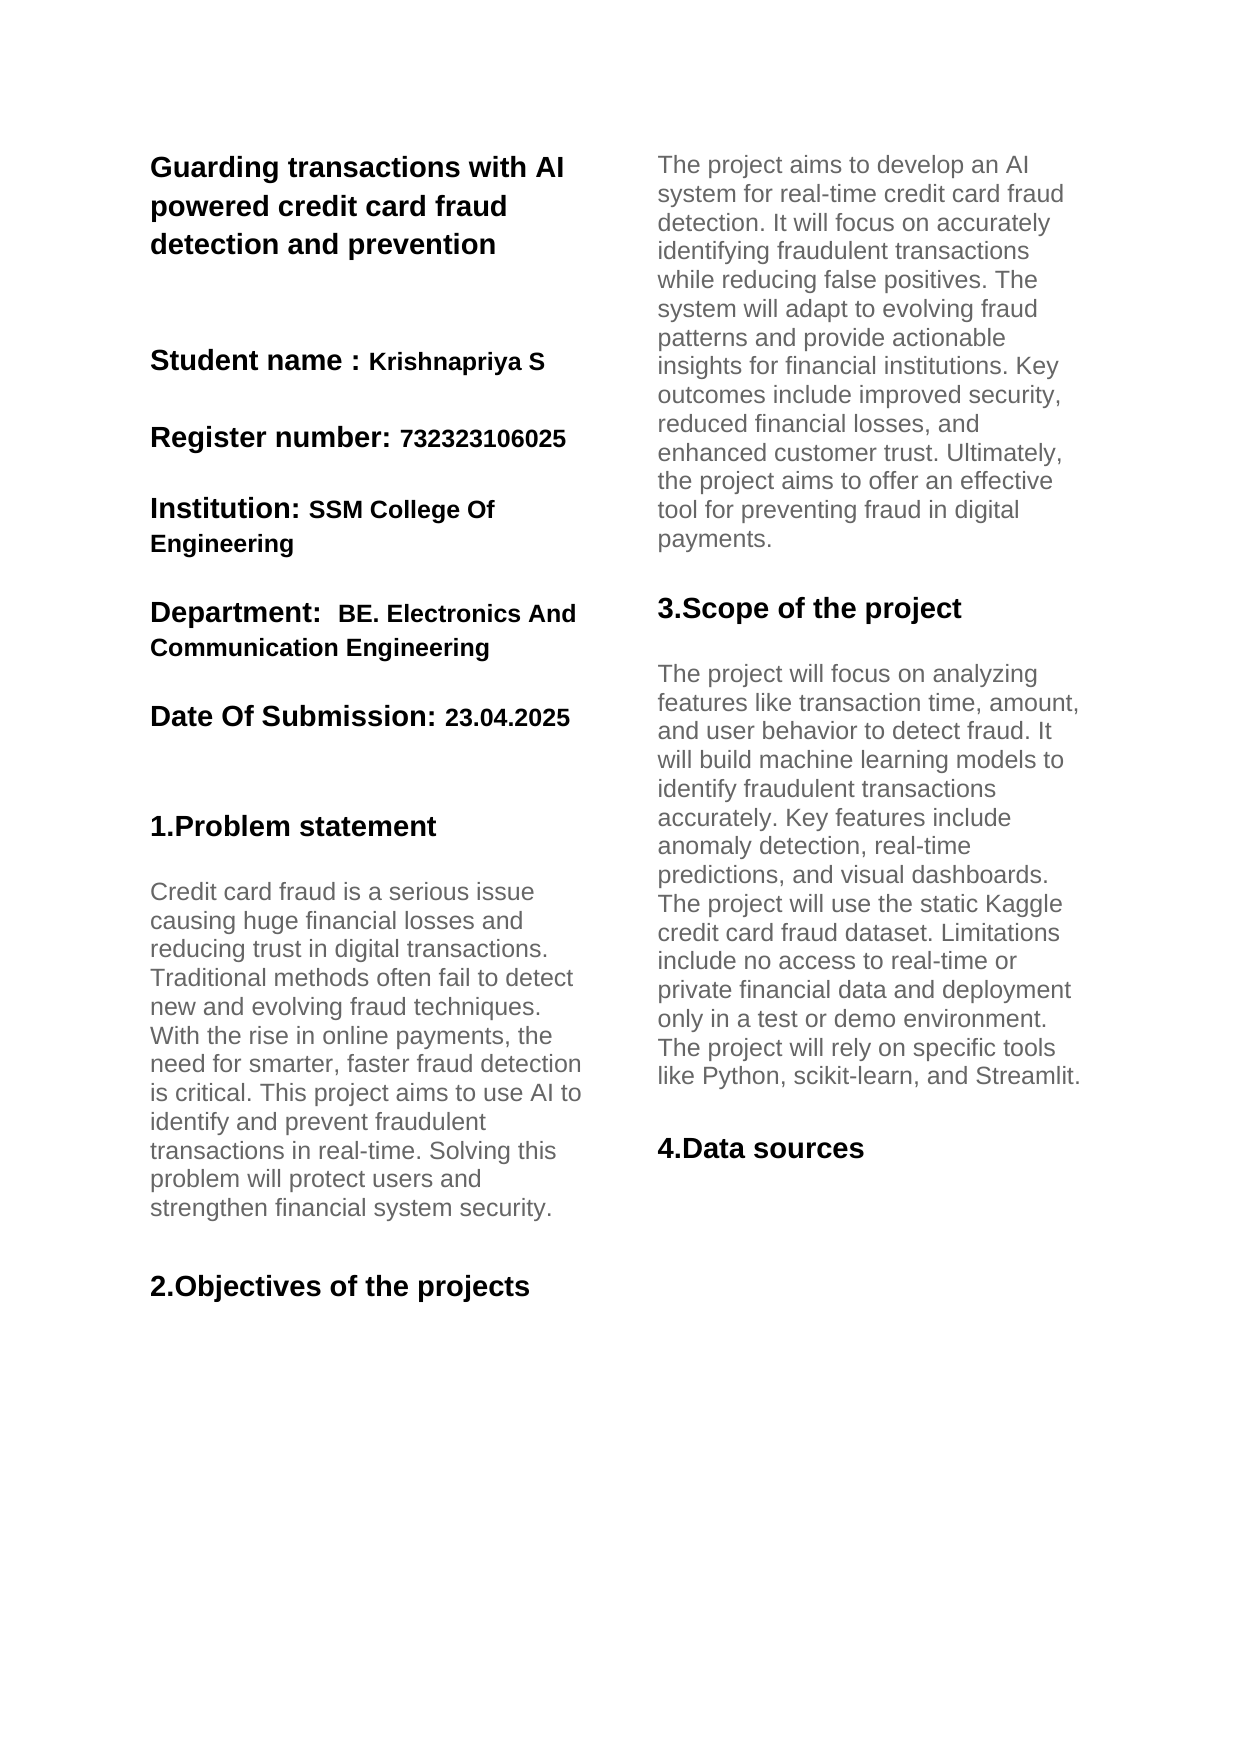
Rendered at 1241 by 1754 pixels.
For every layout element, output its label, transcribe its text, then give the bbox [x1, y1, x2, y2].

text 4.Data sources [657, 1131, 1090, 1165]
text 1.Problem statement [150, 809, 582, 843]
text Institution: SSM College Of Engineering [150, 491, 582, 558]
subtitle Credit card fraud is a serious issue causing huge financial losses and reducing trust in digital transactions. Traditional methods often fail to detect new and evolving fraud techniques. With the rise in online payments, the need for smarter, faster fraud detection is critical. This project aims to use AI to identify and prevent fraudulent transactions in real-time. Solving this problem will protect users and strengthen financial system security. [150, 877, 582, 1222]
text Department: BE. Electronics And Communication Engineering [150, 595, 582, 662]
subtitle The project aims to develop an AI system for real-time credit card fraud detection. It will focus on accurately identifying fraudulent transactions while reducing false positives. The system will adapt to evolving fraud patterns and provide actionable insights for financial institutions. Key outcomes include improved security, reduced financial losses, and enhanced customer trust. Ultimately, the project aims to offer an effective tool for preventing fraud in digital payments. [657, 150, 1090, 552]
text Guarding transactions with AI powered credit card fraud detection and prevention [150, 150, 582, 261]
text 2.Objectives of the projects [150, 1269, 582, 1302]
subtitle The project will focus on analyzing features like transaction time, amount, and user behavior to detect fraud. It will build machine learning models to identify fraudulent transactions accurately. Key features include anomaly detection, real-time predictions, and visual dashboards. The project will use the static Kaggle credit card fraud dataset. Limitations include no access to real-time or private financial data and deployment only in a test or demo environment. The project will rely on specific tools like Python, scikit-learn, and Streamlit. [657, 659, 1090, 1090]
text Register number: 732323106025 [150, 420, 582, 453]
text Student name : Krishnapriya S [150, 343, 582, 376]
text 3.Scope of the project [657, 591, 1090, 624]
text Date Of Submission: 23.04.2025 [150, 699, 582, 733]
